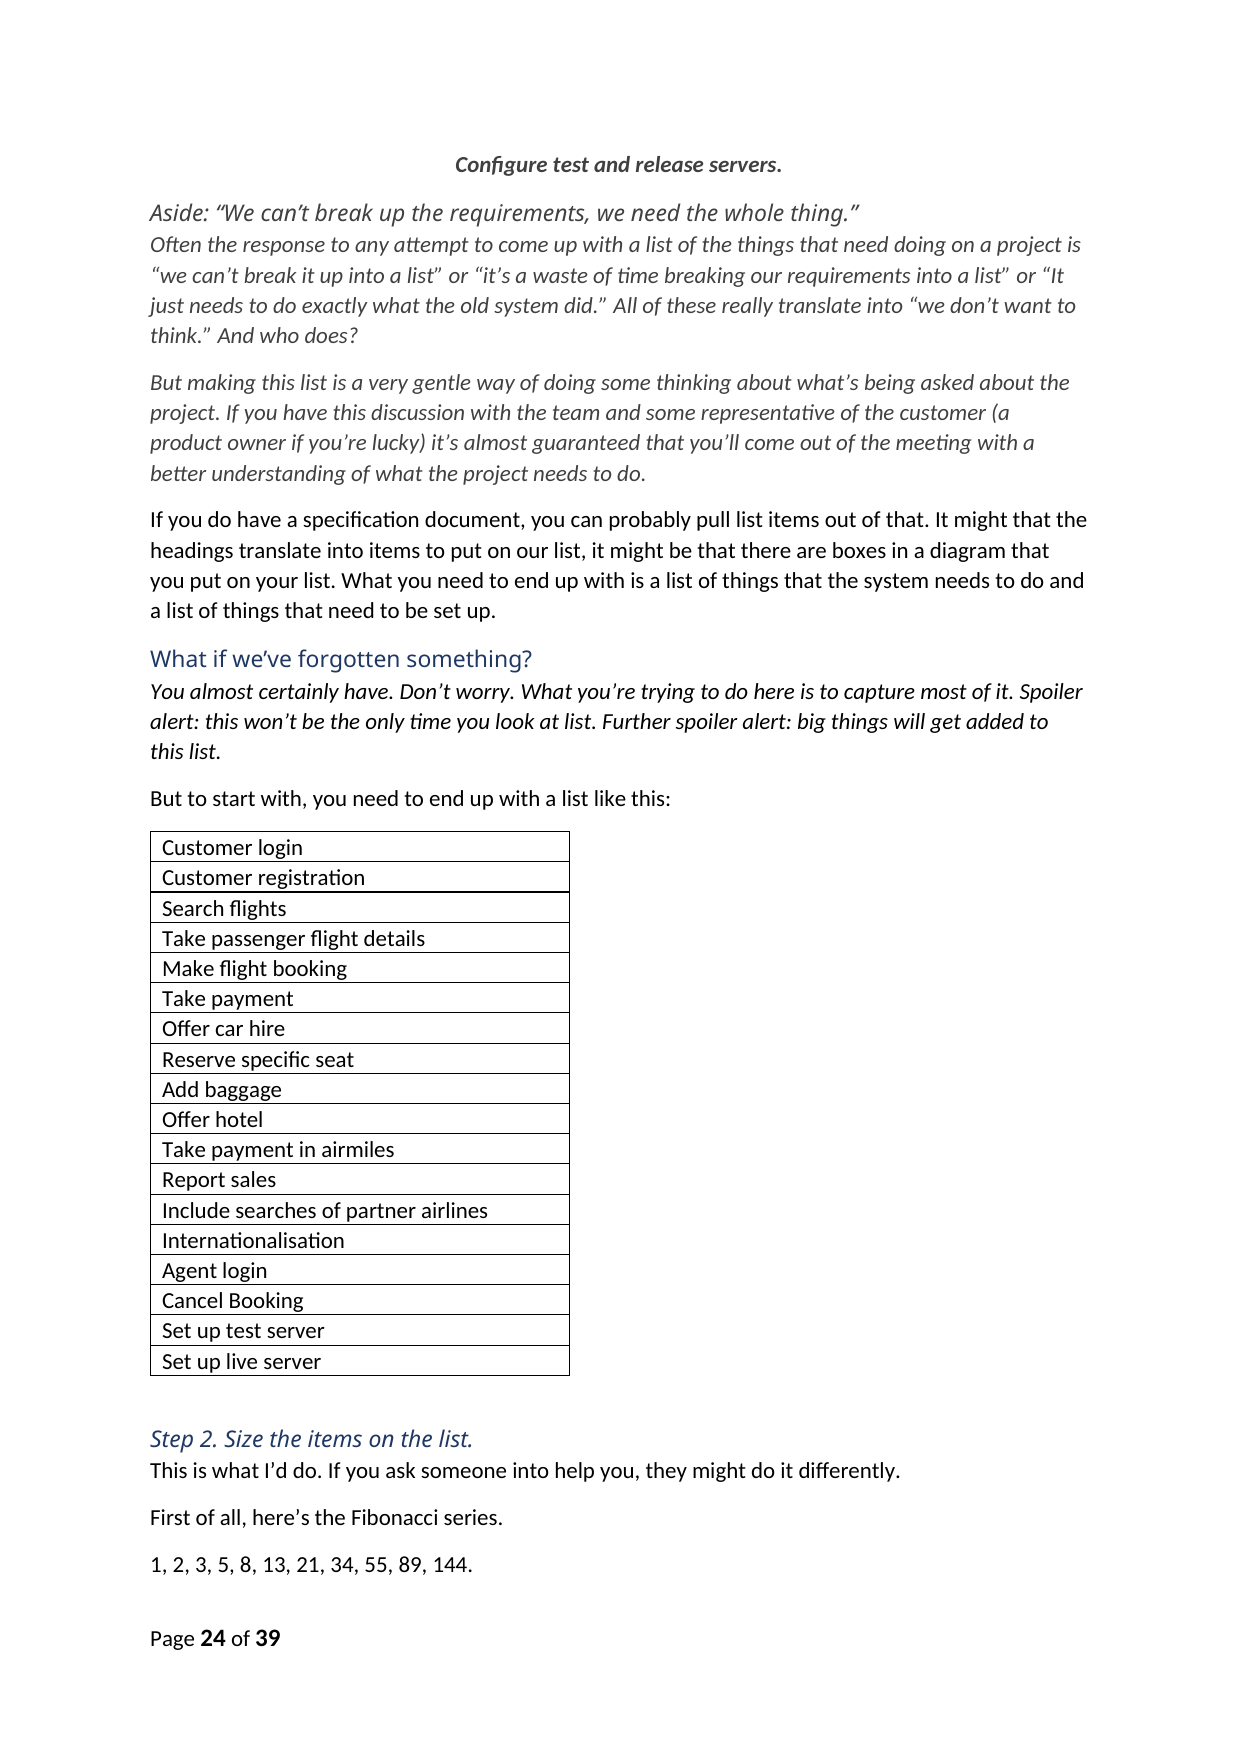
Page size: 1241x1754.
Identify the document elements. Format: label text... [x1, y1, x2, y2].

text If you do have a specification document, you can probably pull list items out of that. It might that the headings translate into items to put on our list, it might be that there are boxes in a diagram that you put on your list. What you need to end up with is a list of things that the system needs to do and a list of things that need to be set up. [150, 506, 1090, 624]
table_cell Set up live server [151, 1346, 569, 1375]
table_cell Search flights [151, 893, 569, 922]
subtitle What if we’ve forgotten something? [150, 643, 1090, 674]
table_cell Report sales [151, 1164, 569, 1193]
table_cell Add baggage [151, 1074, 569, 1103]
table_header Customer login [151, 832, 569, 861]
table_cell Reserve specific seat [151, 1044, 569, 1073]
table_cell Make flight booking [151, 953, 569, 982]
table_cell Take payment in airmiles [151, 1134, 569, 1163]
table_cell Include searches of partner airlines [151, 1195, 569, 1224]
text 1, 2, 3, 5, 8, 13, 21, 34, 55, 89, 144. [150, 1550, 1090, 1578]
subtitle Aside: “We can’t break up the requirements, we need the whole thing.” [150, 197, 1090, 228]
subtitle Step 2. Size the items on the list. [150, 1423, 1090, 1454]
table_cell Customer registration [151, 862, 569, 891]
table_cell Offer car hire [151, 1013, 569, 1042]
text Configure test and release servers. [240, 150, 1000, 178]
table_cell Internationalisation [151, 1225, 569, 1254]
text But to start with, you need to end up with a list like this: [150, 784, 1090, 812]
text First of all, here’s the Fibonacci series. [150, 1503, 1090, 1531]
text This is what I’d do. If you ask someone into help you, they might do it differently. [150, 1456, 1090, 1484]
text You almost certainly have. Don’t worry. What you’re trying to do here is to capture most of it. Spoiler alert: this won’t be the only time you look at list. Further spoiler alert: big things will get added to this list. [150, 677, 1090, 765]
table_cell Take payment [151, 983, 569, 1012]
text But making this list is a very gentle way of doing some thinking about what’s being asked about the project. If you have this discussion with the team and some representative of the customer (a product owner if you’re lucky) it’s almost guaranteed that you’ll come out of the meeting with a better understanding of what the project needs to do. [150, 368, 1090, 487]
table_cell Take passenger flight details [151, 923, 569, 952]
text Often the response to any attempt to come up with a list of the things that need doing on a project is “we can’t break it up into a list” or “it’s a waste of time breaking our requirements into a list” or “It just needs to do exactly what the old system did.” All of these really translate into “we don’t want to think.” And who does? [150, 231, 1090, 349]
table_cell Offer hotel [151, 1104, 569, 1133]
table_cell Cancel Booking [151, 1285, 569, 1314]
table_cell Agent login [151, 1255, 569, 1284]
table_cell Set up test server [151, 1315, 569, 1344]
